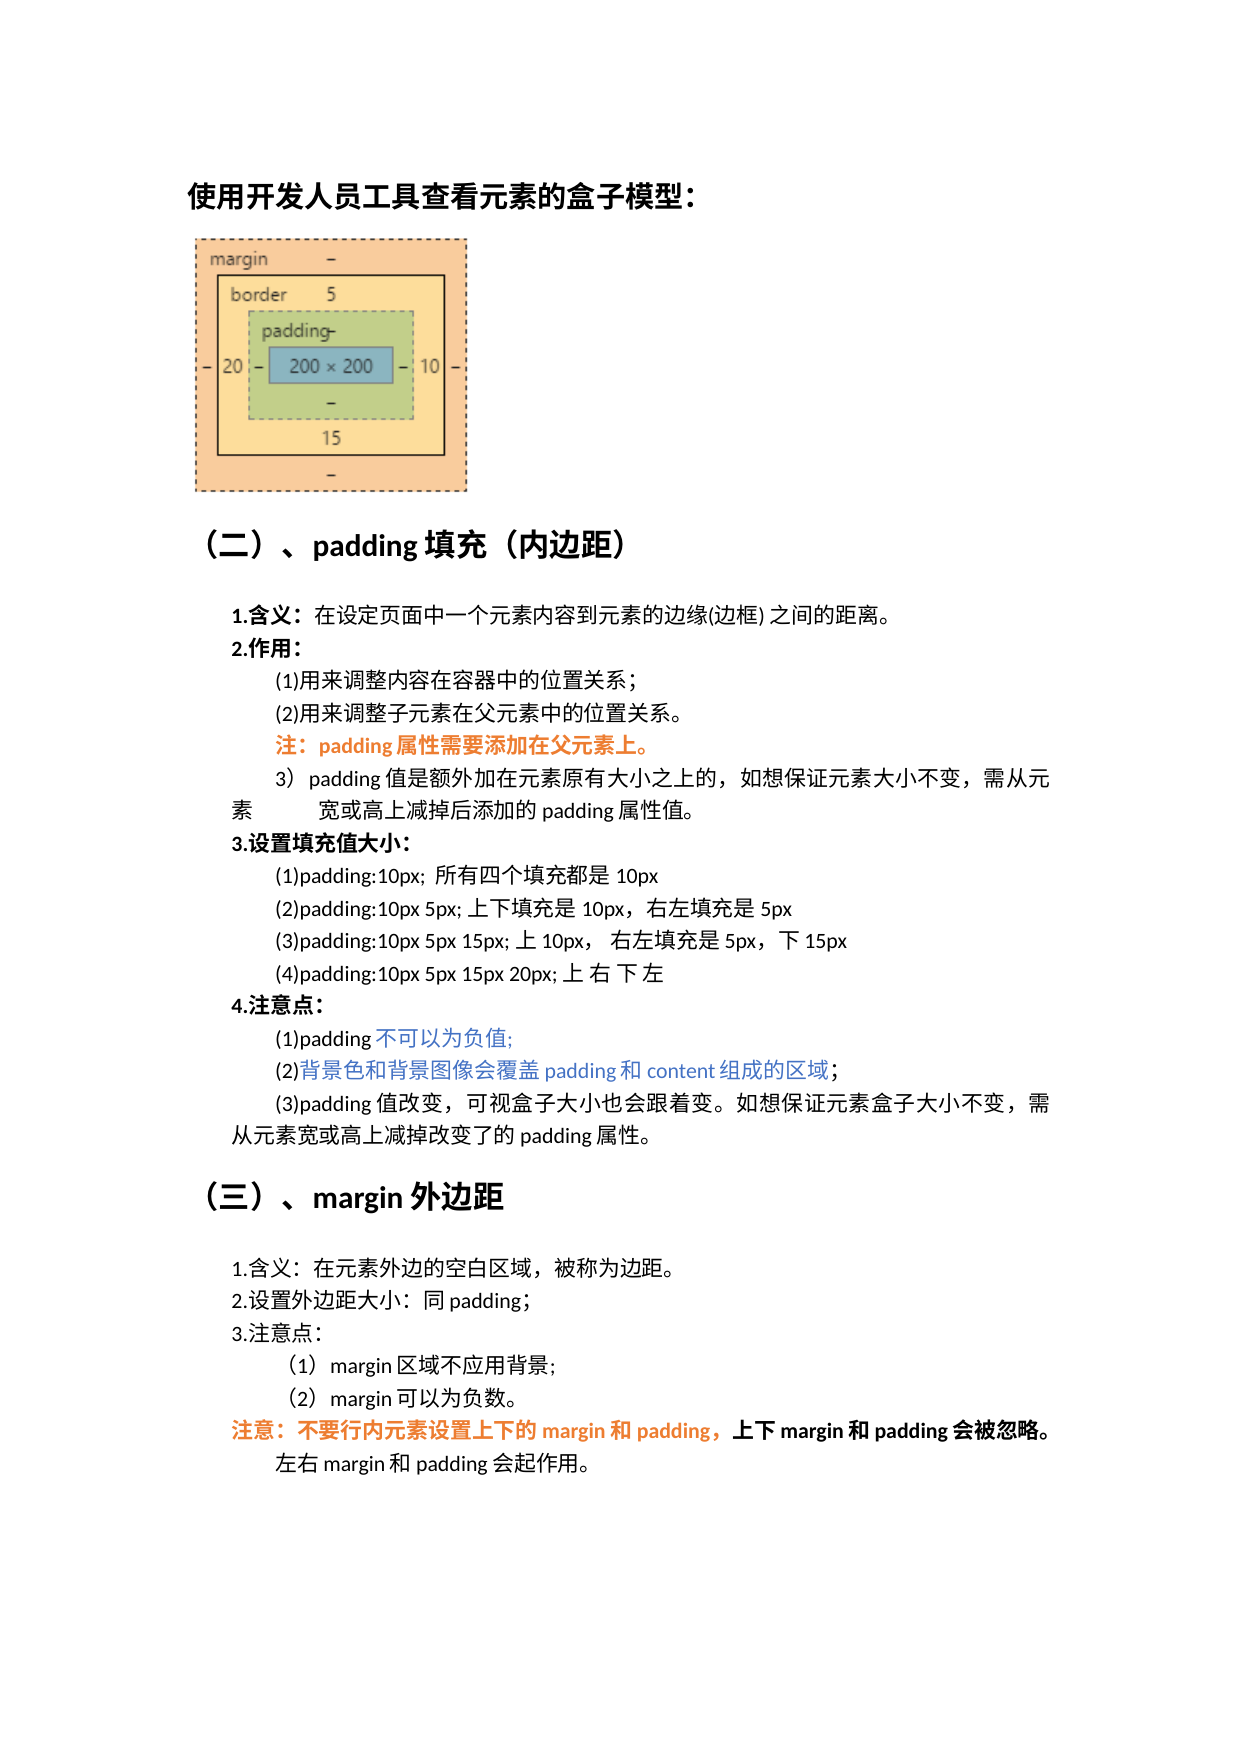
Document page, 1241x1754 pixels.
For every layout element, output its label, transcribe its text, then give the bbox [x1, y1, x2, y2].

text 左右margin和padding会起作用。 [231, 1445, 1053, 1478]
text (2)背景色和背景图像会覆盖padding和content组成的区域； [231, 1053, 1053, 1085]
text 1.含义：在设定页面中一个元素内容到元素的边缘(边框) 之间的距离。 [187, 598, 1053, 630]
text 注：padding属性需要添加在父元素上。 [231, 728, 1053, 760]
text 3）padding值是额外加在元素原有大小之上的，如想保证元素大小不变，需从元素 宽或高上减掉后添加的padding属性值。 [231, 760, 1053, 825]
subtitle （二）、padding 填充（内边距） [187, 510, 1053, 575]
picture [187, 237, 474, 494]
text (1)padding:10px; 所有四个填充都是 10px [231, 858, 1053, 890]
text (1)padding不可以为负值; [231, 1020, 1053, 1053]
text (3)padding值改变，可视盒子大小也会跟着变。如想保证元素盒子大小不变，需从元素宽或高上减掉改变了的padding属性。 [231, 1085, 1053, 1150]
text 4.注意点： [187, 988, 1053, 1020]
text (1)用来调整内容在容器中的位置关系； [231, 663, 1053, 695]
text 2.设置外边距大小：同padding； [187, 1283, 1053, 1315]
text 1.含义：在元素外边的空白区域，被称为边距。 [187, 1250, 1053, 1283]
text 3.设置填充值大小： [187, 825, 1053, 858]
subtitle 使用开发人员工具查看元素的盒子模型： [187, 162, 1053, 227]
text (4)padding:10px 5px 15px 20px; 上 右 下 左 [231, 955, 1053, 988]
text （1）margin区域不应用背景; [231, 1348, 1053, 1380]
subtitle （三）、margin 外边距 [187, 1163, 1053, 1228]
text (2)padding:10px 5px; 上下填充是 10px，右左填充是 5px [231, 890, 1053, 923]
text 3.注意点： [187, 1315, 1053, 1348]
text 2.作用： [187, 630, 1053, 663]
text 注意：不要行内元素设置上下的margin 和padding，上下margin和padding会被忽略。 [187, 1413, 1053, 1445]
text (2)用来调整子元素在父元素中的位置关系。 [231, 695, 1053, 728]
text (3)padding:10px 5px 15px; 上10px， 右左填充是5px，下15px [231, 923, 1053, 955]
text （2）margin可以为负数。 [231, 1380, 1053, 1413]
